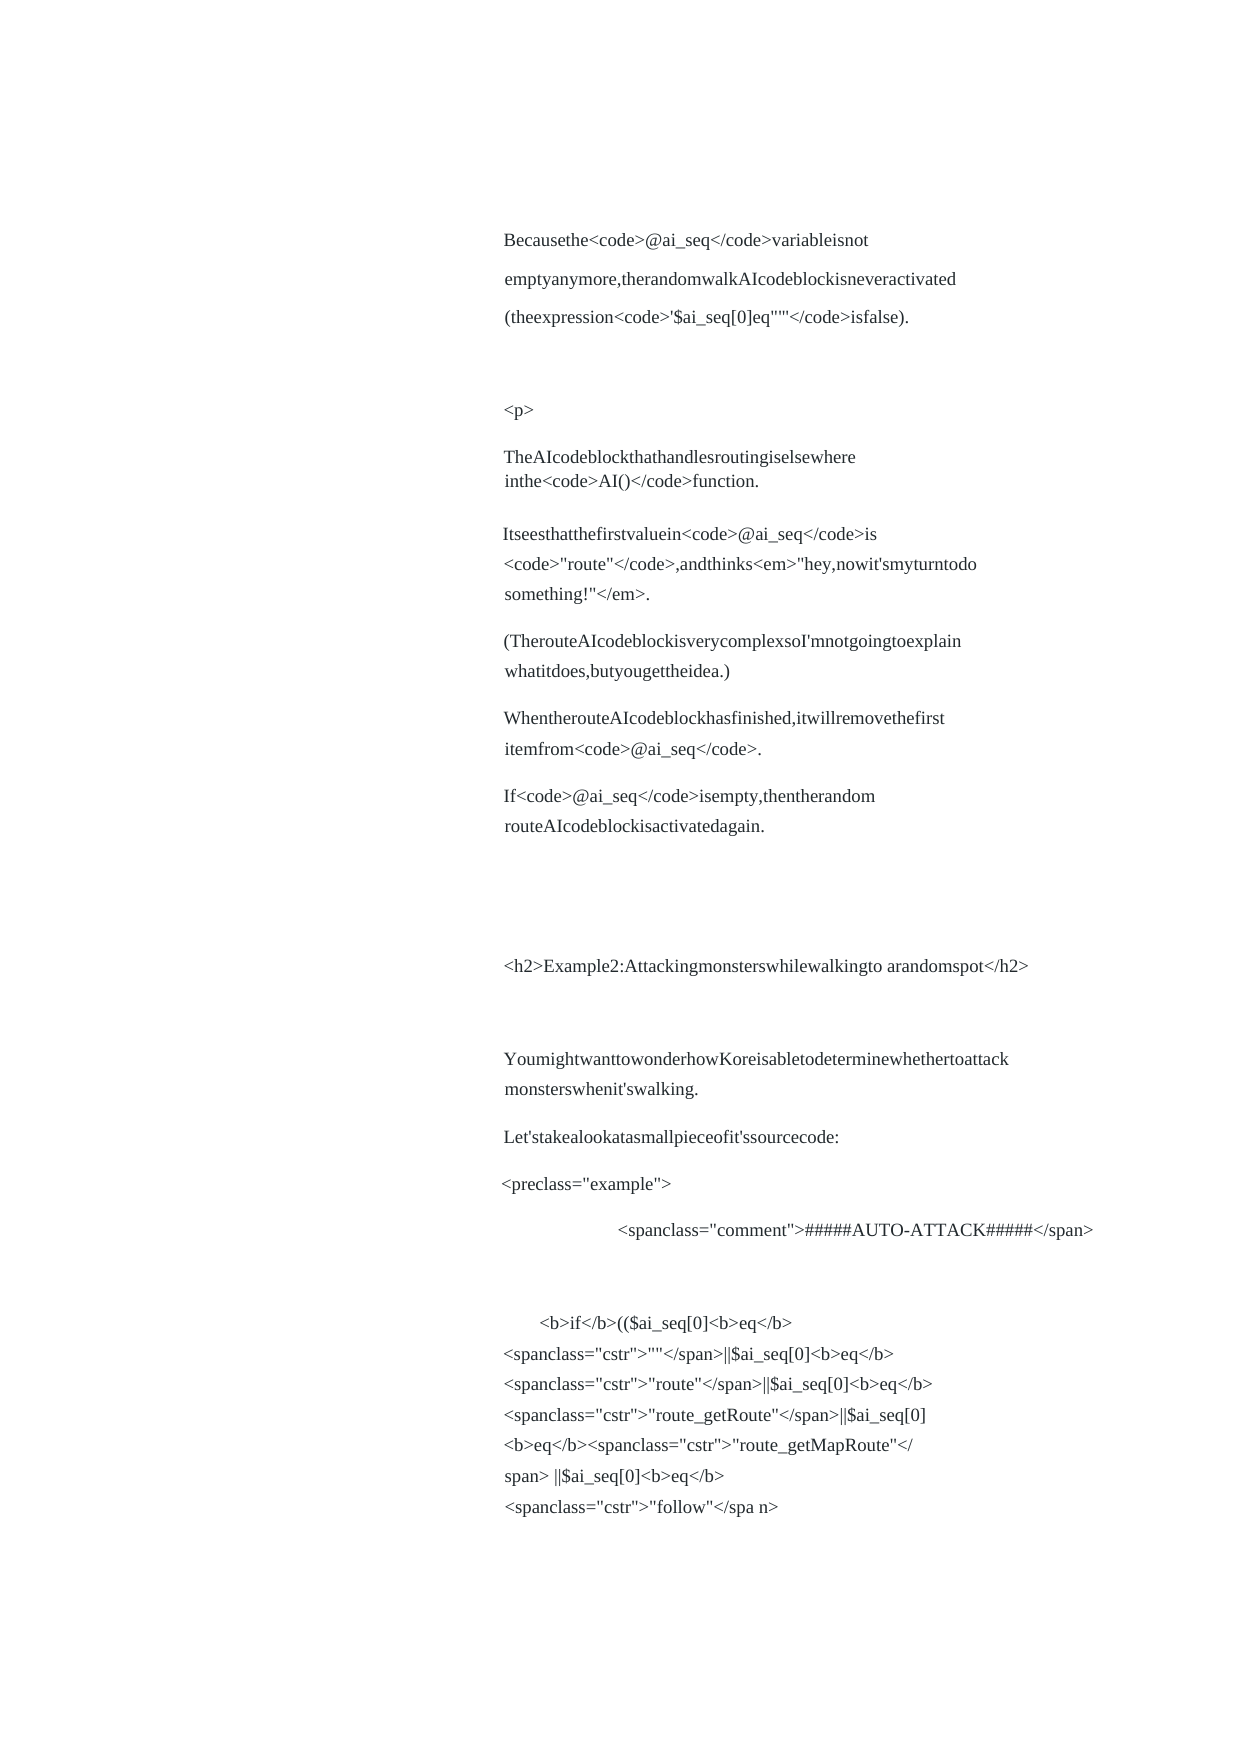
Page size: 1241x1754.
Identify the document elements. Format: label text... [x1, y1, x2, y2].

text <spanclass="cstr">"route_getRoute"</span>||$ai_seq[0] [503, 1403, 1104, 1425]
text YoumightwanttowonderhowKoreisabletodeterminewhethertoattack monsterswhenit'swalking. [503, 1048, 1104, 1100]
text <h2>Example2:Attackingmonsterswhilewalkingto arandomspot</h2> [503, 955, 1104, 977]
text <spanclass="cstr">""</span>||$ai_seq[0]<b>eq</b> [458, 1342, 938, 1364]
text <preclass="example"> [458, 1172, 714, 1194]
text WhentherouteAIcodeblockhasfinished,itwillremovethefirst itemfrom<code>@ai_seq</code>. [503, 707, 1104, 759]
text (TherouteAIcodeblockisverycomplexsoI'mnotgoingtoexplain whatitdoes,butyougettheidea.) [503, 630, 1104, 682]
text <spanclass="cstr">"route"</span>||$ai_seq[0]<b>eq</b> [503, 1373, 1104, 1394]
text Let'stakealookatasmallpieceofit'ssourcecode: [458, 1126, 885, 1147]
text <b>if</b>(($ai_seq[0]<b>eq</b> [458, 1312, 873, 1333]
text <p> [503, 399, 1104, 421]
text <code>"route"</code>,andthinks<em>"hey,nowit'smyturntodo something!"</em>. [503, 553, 1104, 604]
text <spanclass="comment">#####AUTO-ATTACK#####</span> [130, 1219, 1094, 1241]
text <b>eq</b><spanclass="cstr">"route_getMapRoute"</span> ||$ai_seq[0]<b>eq</b> <spanclass="cstr">"follow"</spa n> [503, 1434, 951, 1518]
text If<code>@ai_seq</code>isempty,thentherandom routeAIcodeblockisactivatedagain. [503, 784, 1104, 837]
text TheAIcodeblockthathandlesroutingiselsewhere inthe<code>AI()</code>function. [503, 446, 1104, 492]
text Becausethe<code>@ai_seq</code>variableisnot emptyanymore,therandomwalkAIcodeblockisneveractivated (theexpression<code>'$ai_seq[0]eq""'</code>isfalse). [503, 228, 1104, 328]
text Itseesthatthefirstvaluein<code>@ai_seq</code>is [458, 523, 921, 544]
